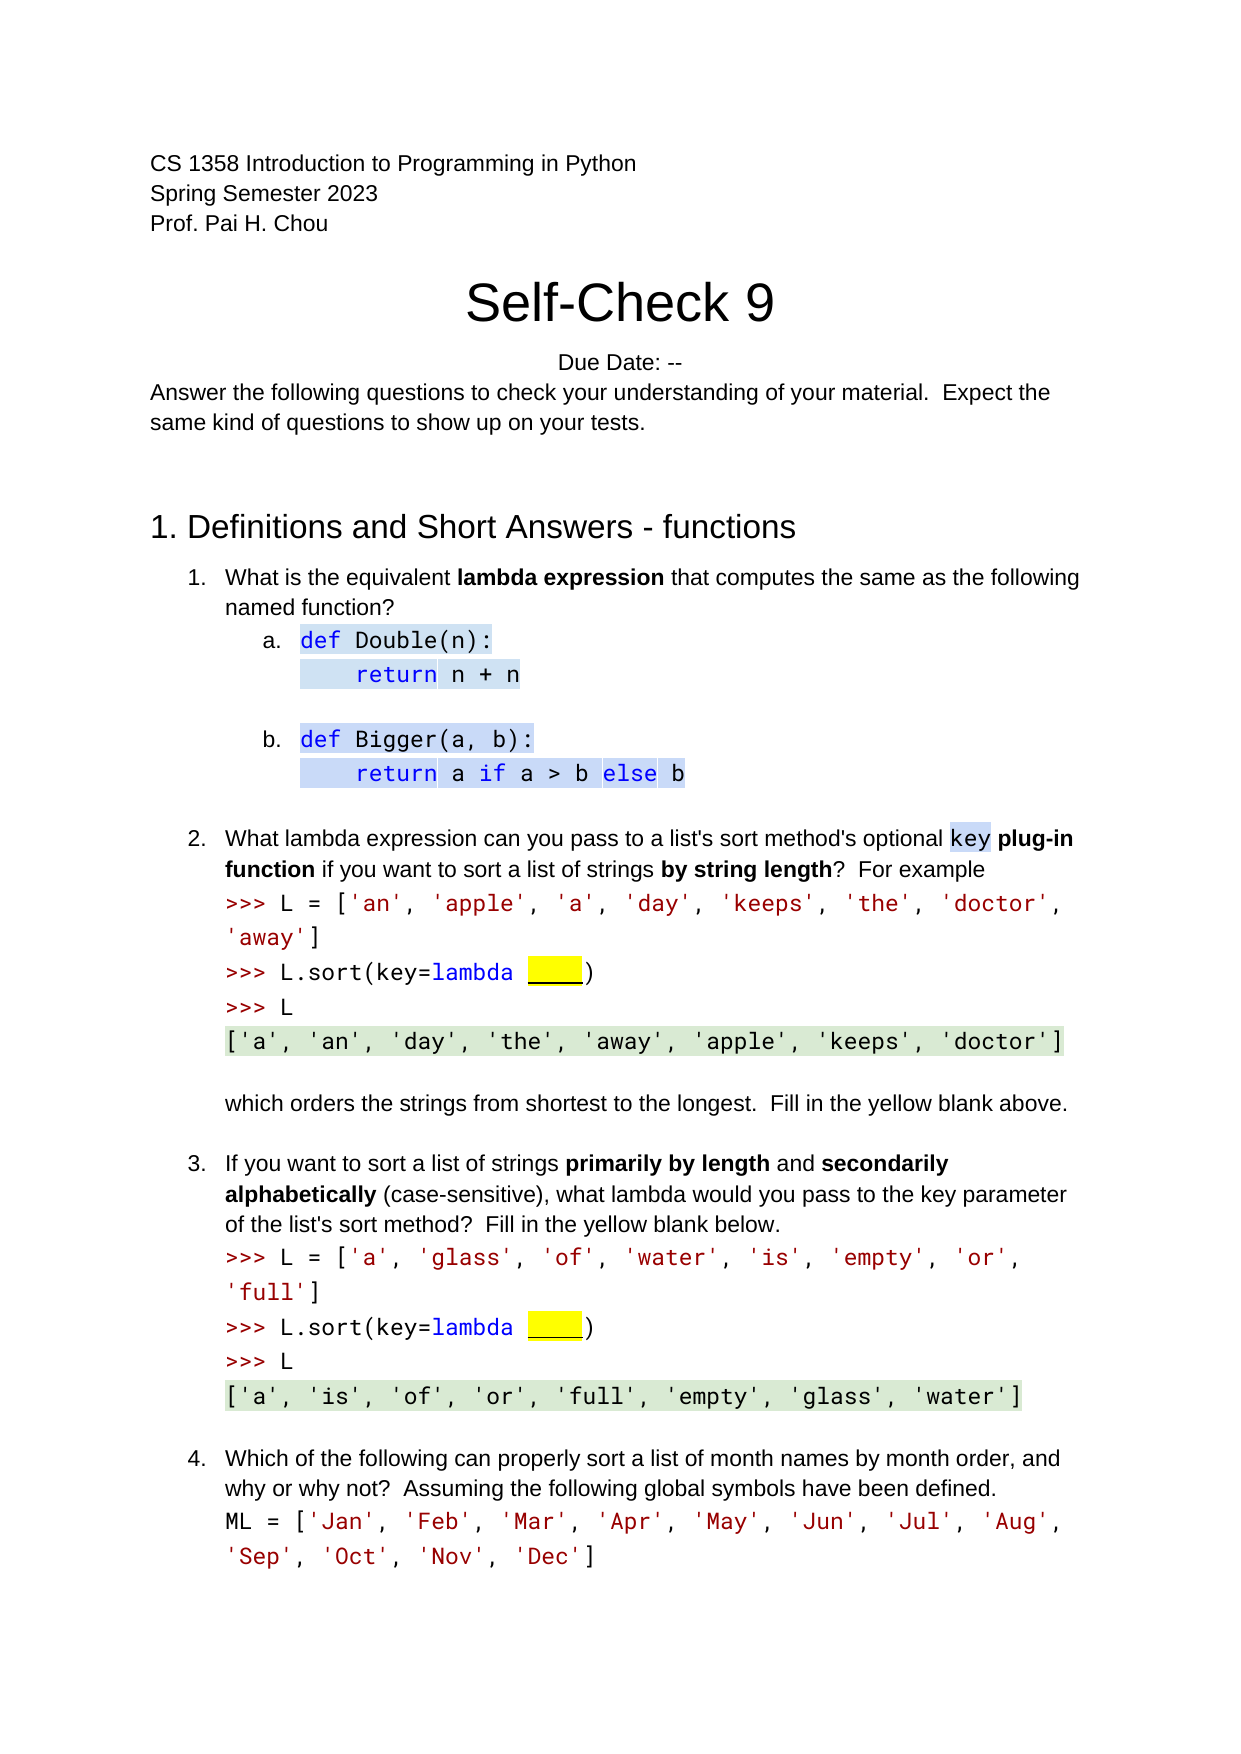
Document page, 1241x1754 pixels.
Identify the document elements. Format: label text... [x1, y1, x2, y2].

list If you want to sort a list of strings primarily by length and secondarily alphabetically (case-sensitive), what lambda would you pass to the key parameter of the list's sort method? Fill in the yellow blank below. >>> L = ['a', 'glass', 'of', 'water', 'is', 'empty', 'or', 'full'] >>> L.sort(key=lambda ) >>> L ['a', 'is', 'of', 'or', 'full', 'empty', 'glass', 'water'] [187, 1150, 1090, 1441]
title Self-Check 9 [150, 271, 1090, 333]
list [187, 1444, 1090, 1571]
list def Bigger(a, b): return a if a > b else b [262, 723, 1090, 818]
text Due Date: -- [150, 349, 1090, 375]
text CS 1358 Introduction to Programming in Python [150, 150, 1090, 176]
subtitle 1. Definitions and Short Answers - functions [150, 507, 1090, 545]
text Spring Semester 2023 [150, 180, 1090, 207]
list def Double(n): return n + n [262, 624, 1090, 719]
text Answer the following questions to check your understanding of your material. Expect the same kind of questions to show up on your tests. [150, 379, 1090, 435]
list What is the equivalent lambda expression that computes the same as the following named function? [187, 564, 1090, 620]
text Prof. Pai H. Chou [150, 210, 1090, 237]
list What lambda expression can you pass to a list's sort method's optional key plug-in function if you want to sort a list of strings by string length? For example >>> L = ['an', 'apple', 'a', 'day', 'keeps', 'the', 'doctor', 'away'] >>> L.sort(key=lambda ) >>> L ['a', 'an', 'day', 'the', 'away', 'apple', 'keeps', 'doctor'] which orders the strings from shortest to the longest. Fill in the yellow blank above. [187, 822, 1090, 1146]
